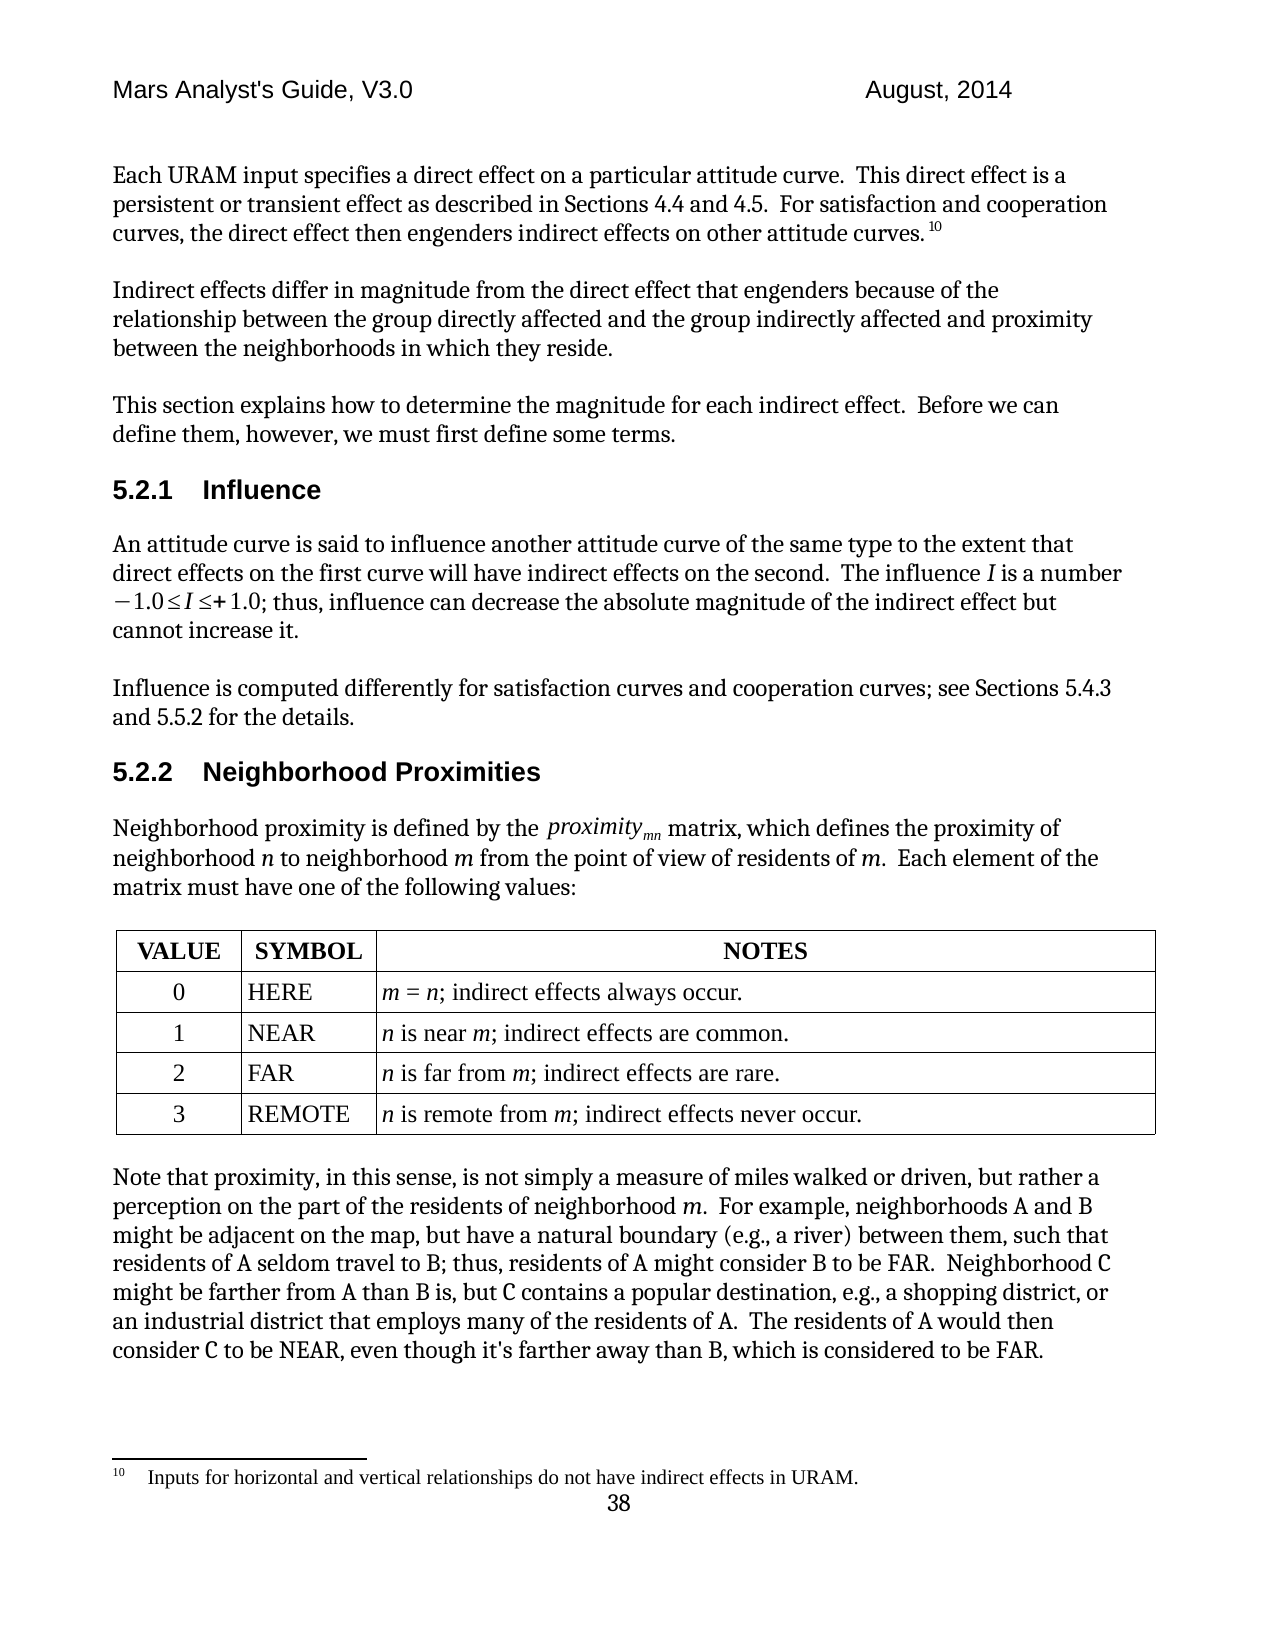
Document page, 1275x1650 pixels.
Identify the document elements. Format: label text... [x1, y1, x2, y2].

text Note that proximity, in this sense, is not simply a measure of miles walked or driven, but rather a perception on the part of the residents of neighborhood m. For example, neighborhoods A and B might be adjacent on the map, but have a natural boundary (e.g., a river) between them, such that residents of A seldom travel to B; thus, residents of A might consider B to be FAR. Neighborhood C might be farther from A than B is, but C contains a popular destination, e.g., a shopping district, or an industrial district that employs many of the residents of A. The residents of A would then consider C to be NEAR, even though it's farther away than B, which is considered to be FAR. [112, 1163, 1125, 1364]
table_cell FAR [242, 1053, 376, 1093]
text This section explains how to determine the magnitude for each indirect effect. Before we can define them, however, we must first define some terms. [112, 391, 1125, 449]
table_header SYMBOL [242, 931, 376, 971]
table_cell m = n; indirect effects always occur. [377, 972, 1155, 1012]
subtitle Influence [112, 474, 1125, 505]
table_cell 2 [117, 1053, 241, 1093]
table_cell n is far from m; indirect effects are rare. [377, 1053, 1155, 1093]
text Indirect effects differ in magnitude from the direct effect that engenders because of the relationship between the group directly affected and the group indirectly affected and proximity between the neighborhoods in which they reside. [112, 276, 1125, 362]
subtitle Neighborhood Proximities [112, 756, 1125, 787]
text Each URAM input specifies a direct effect on a particular attitude curve. This direct effect is a persistent or transient effect as described in Sections 4.4 and 4.5. For satisfaction and cooperation curves, the direct effect then engenders indirect effects on other attitude curves. [112, 161, 1125, 247]
text Influence is computed differently for satisfaction curves and cooperation curves; see Sections 5.4.3 and 5.5.2 for the details. [112, 674, 1125, 731]
text Neighborhood proximity is defined by the matrix, which defines the proximity of neighborhood n to neighborhood m from the point of view of residents of m. Each element of the matrix must have one of the following values: [112, 812, 1125, 901]
table_cell n is near m; indirect effects are common. [377, 1013, 1155, 1052]
table_cell 0 [117, 972, 241, 1012]
table_cell n is remote from m; indirect effects never occur. [377, 1094, 1155, 1134]
table_header NOTES [377, 931, 1155, 971]
text An attitude curve is said to influence another attitude curve of the same type to the extent that direct effects on the first curve will have indirect effects on the second. The influence I is a number ; thus, influence can decrease the absolute magnitude of the indirect effect but cannot increase it. [112, 530, 1125, 645]
table_header VALUE [117, 931, 241, 971]
table_cell REMOTE [242, 1094, 376, 1134]
table_cell 1 [117, 1013, 241, 1052]
table_cell HERE [242, 972, 376, 1012]
table_cell 3 [117, 1094, 241, 1134]
table_cell NEAR [242, 1013, 376, 1052]
